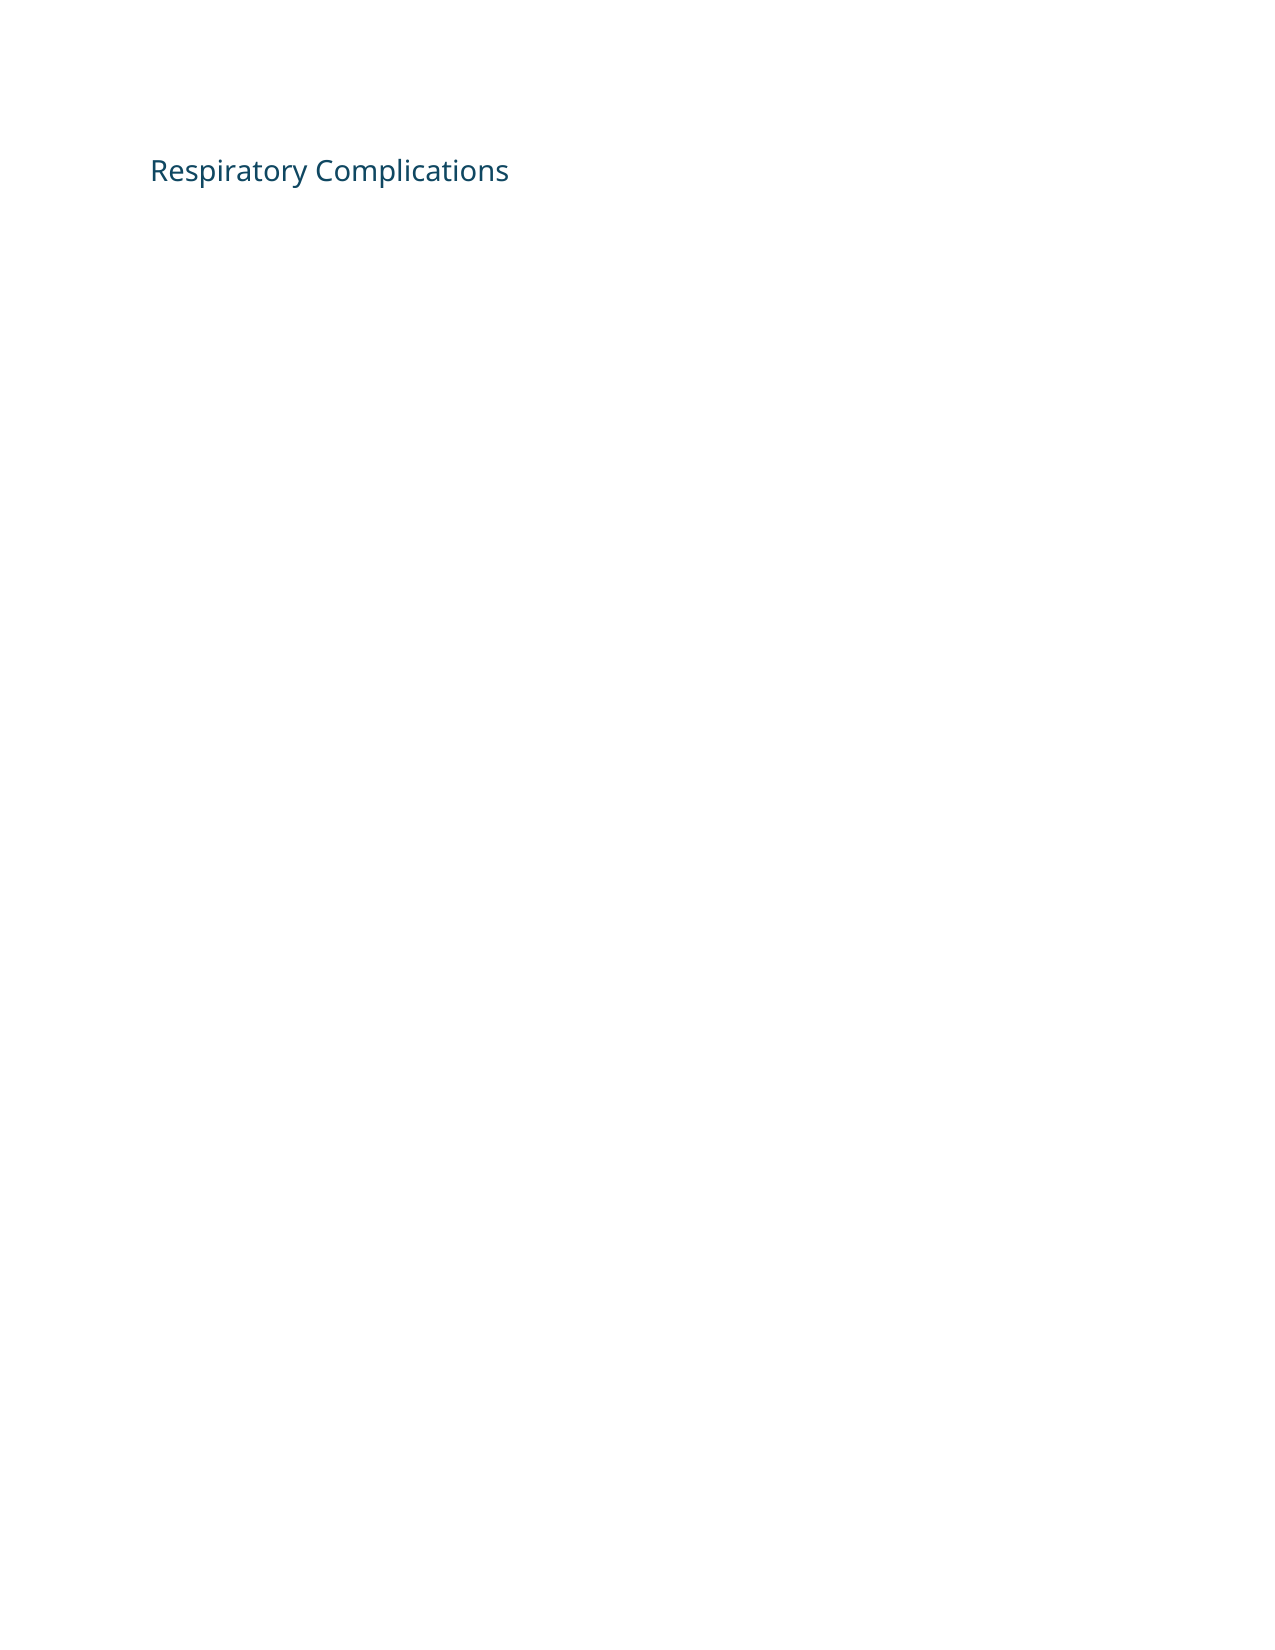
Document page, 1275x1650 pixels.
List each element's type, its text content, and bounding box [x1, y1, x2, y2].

subtitle Respiratory Complications [150, 150, 1125, 190]
